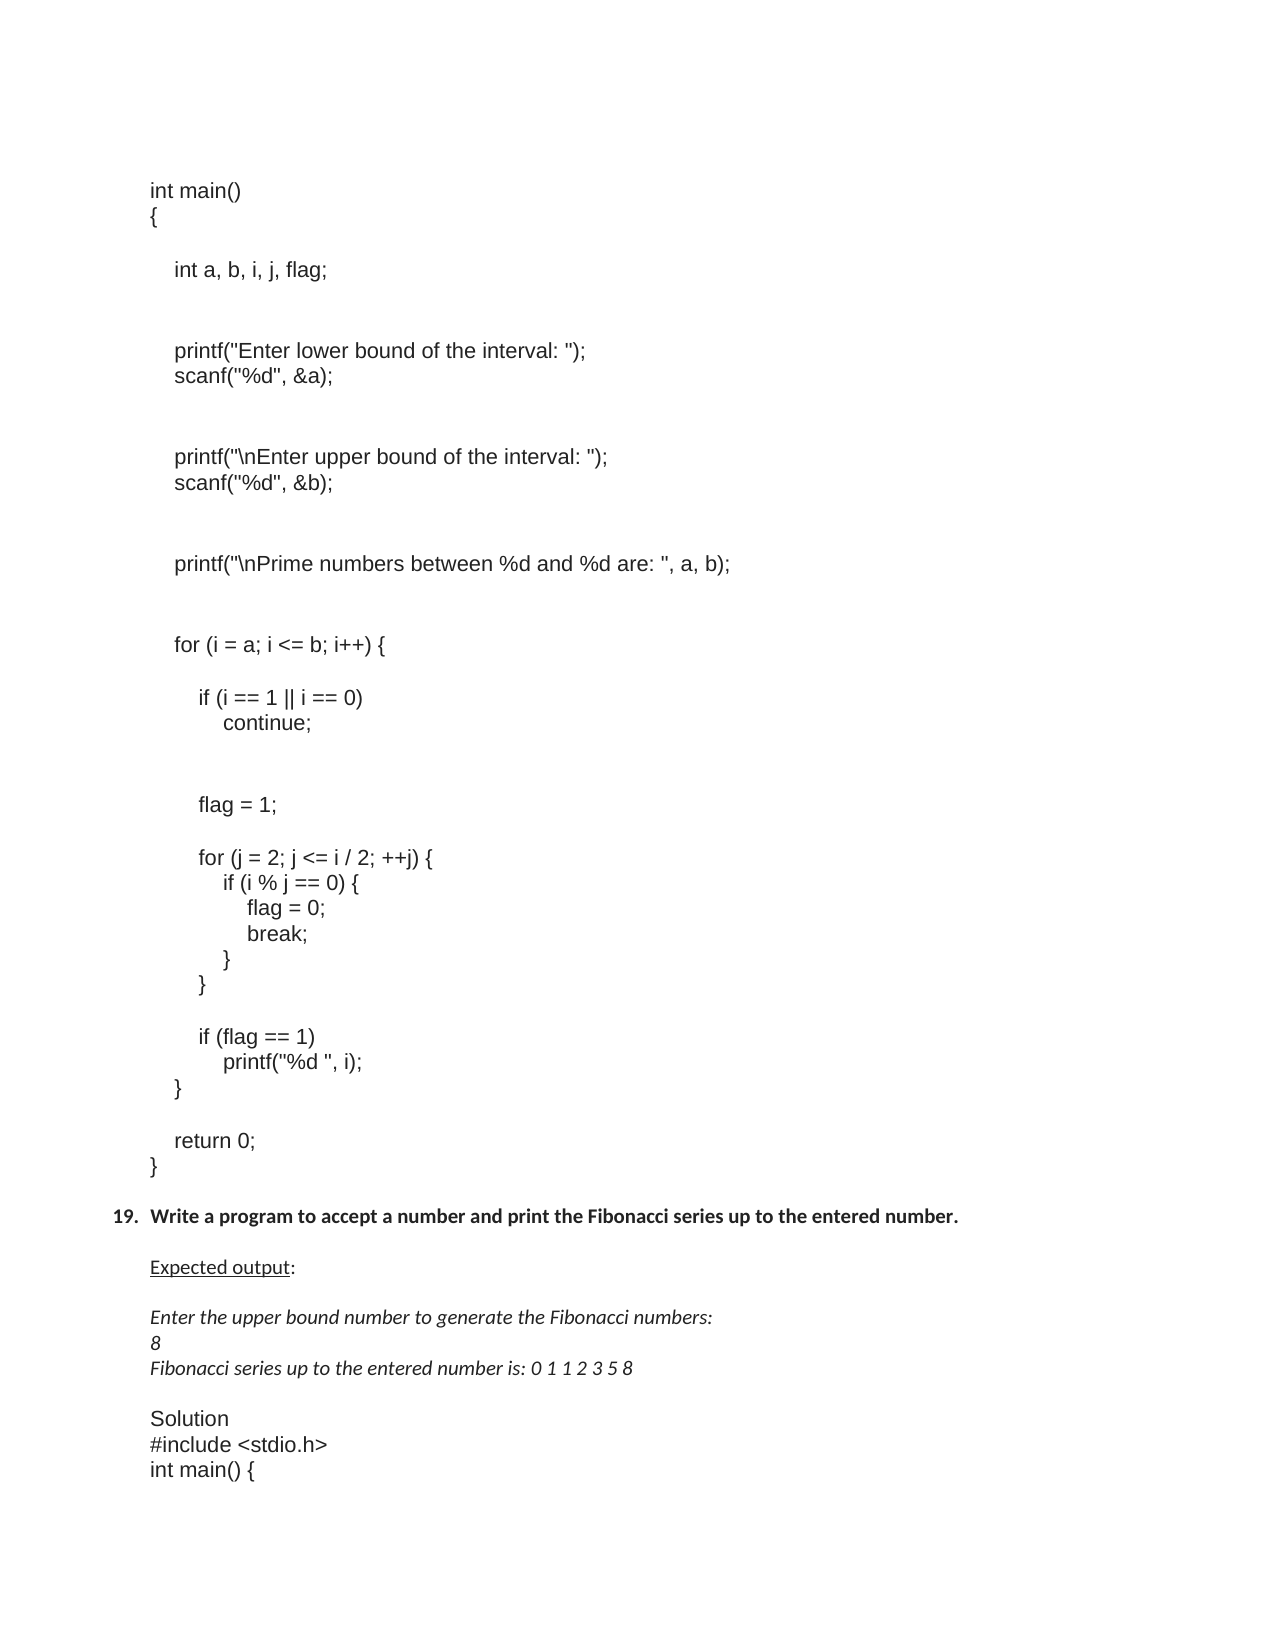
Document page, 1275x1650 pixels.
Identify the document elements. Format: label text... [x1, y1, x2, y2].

text if (i % j == 0) { [150, 870, 1125, 895]
text break; [150, 920, 1125, 946]
text } [150, 946, 1125, 971]
text int a, b, i, j, flag; [150, 256, 1125, 282]
text Solution [150, 1406, 1125, 1431]
text Enter the upper bound number to generate the Fibonacci numbers: [150, 1304, 1125, 1330]
text for (i = a; i <= b; i++) { [150, 632, 1125, 657]
text printf("\nEnter upper bound of the interval: "); [150, 444, 1125, 469]
text if (flag == 1) [150, 1024, 1125, 1049]
text 8 [150, 1330, 1125, 1355]
text return 0; [150, 1128, 1125, 1153]
text scanf("%d", &b); [150, 469, 1125, 494]
text { [150, 203, 1125, 228]
text } [150, 971, 1125, 996]
text int main() [150, 178, 1125, 203]
text printf("%d ", i); [150, 1049, 1125, 1074]
text flag = 0; [150, 895, 1125, 920]
text int main() { [150, 1457, 1125, 1482]
text continue; [150, 710, 1125, 736]
text if (i == 1 || i == 0) [150, 685, 1125, 710]
text #include <stdio.h> [150, 1431, 1125, 1457]
text Expected output: [150, 1254, 1125, 1279]
text } [150, 1074, 1125, 1100]
text for (j = 2; j <= i / 2; ++j) { [150, 845, 1125, 870]
text } [150, 1153, 1125, 1178]
text printf("Enter lower bound of the interval: "); [150, 338, 1125, 363]
text Fibonacci series up to the entered number is: 0 1 1 2 3 5 8 [150, 1355, 1125, 1381]
text 19. Write a program to accept a number and print the Fibonacci series up to the entered number. [112, 1203, 1125, 1229]
text printf("\nPrime numbers between %d and %d are: ", a, b); [150, 551, 1125, 576]
text flag = 1; [150, 792, 1125, 817]
text scanf("%d", &a); [150, 363, 1125, 388]
